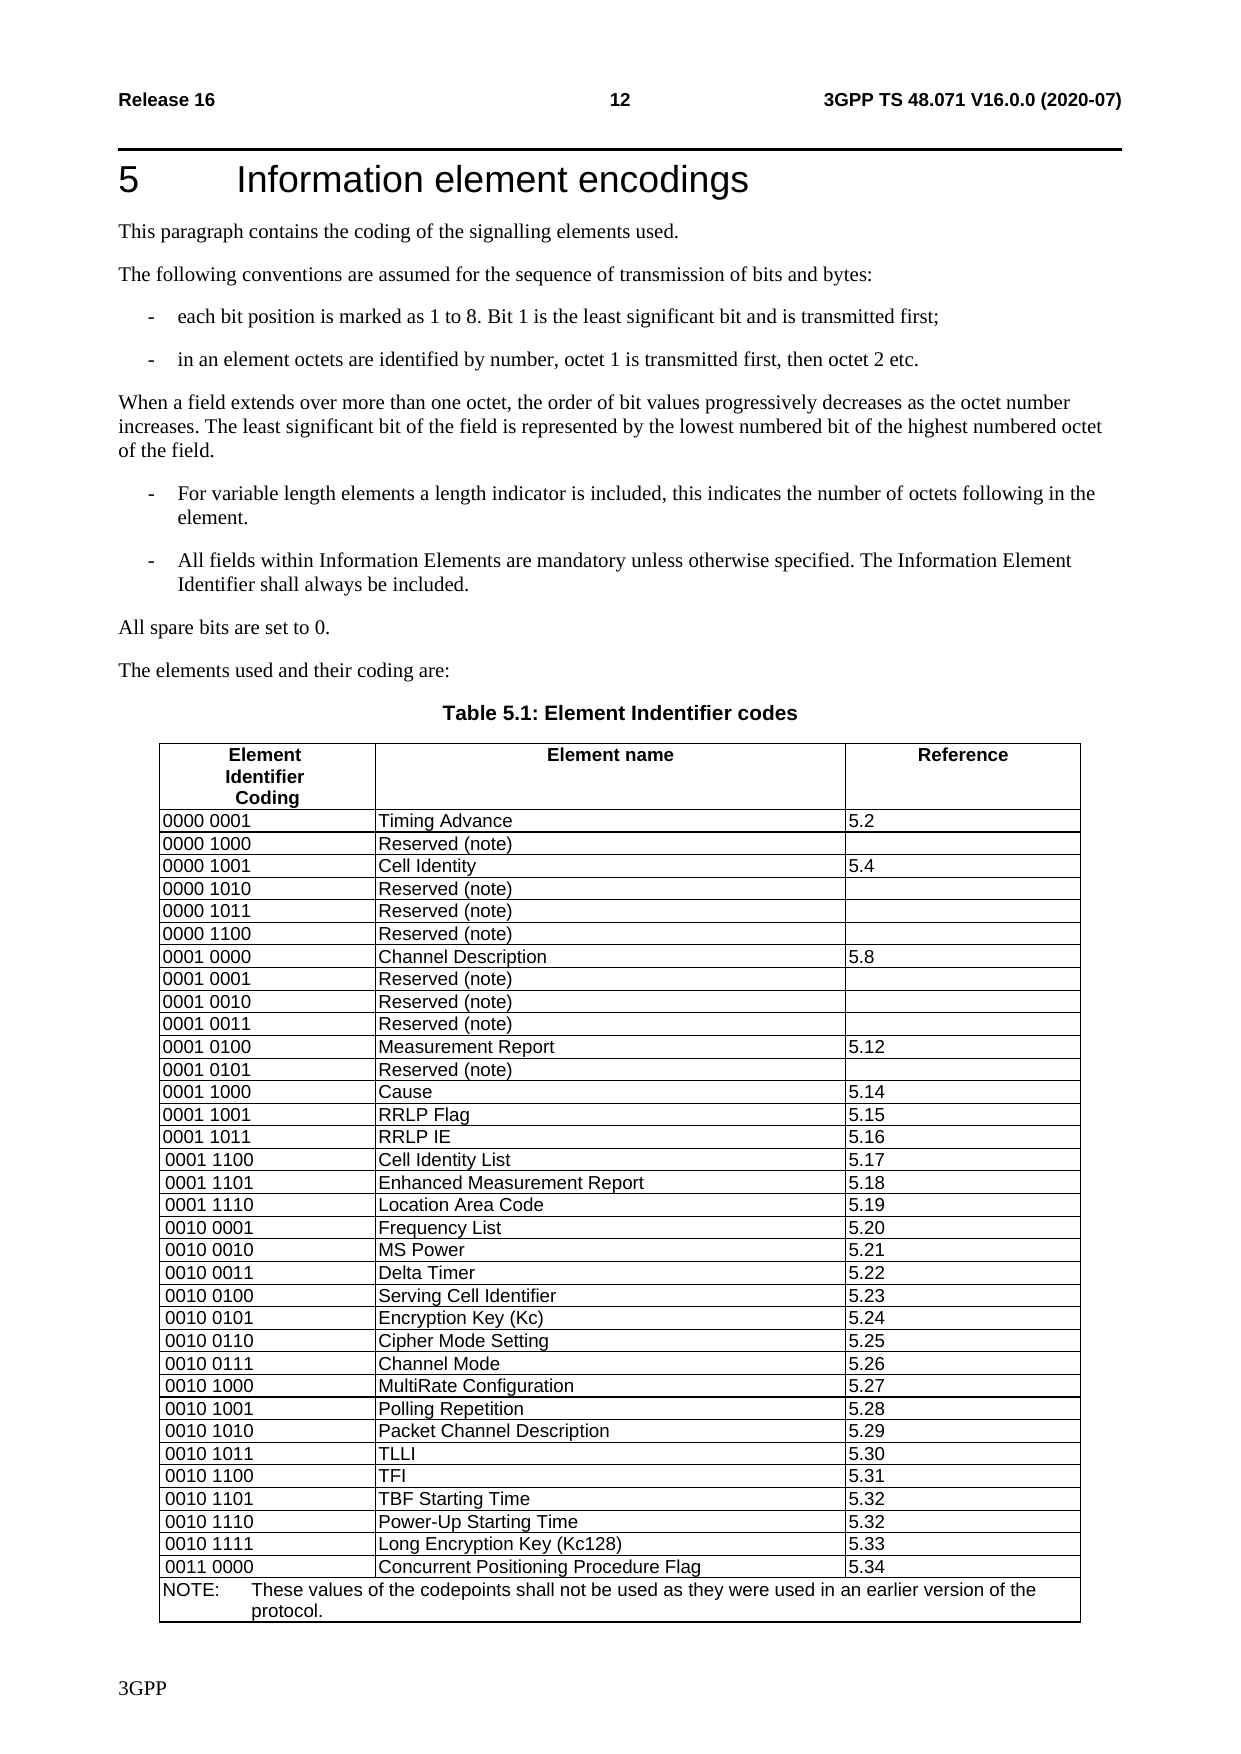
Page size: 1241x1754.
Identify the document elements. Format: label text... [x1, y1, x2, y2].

table_cell 5.15 [846, 1104, 1080, 1125]
table_cell 5.29 [846, 1420, 1080, 1442]
table_cell 5.12 [846, 1036, 1080, 1057]
text - For variable length elements a length indicator is included, this indicates the number of octets following in the element. [148, 481, 1122, 529]
table_cell 0010 1010 [160, 1420, 375, 1442]
table_cell 0001 1101 [160, 1171, 375, 1193]
table_cell [846, 878, 1080, 899]
table_cell 5.2 [846, 810, 1080, 831]
table_cell 0000 1000 [160, 833, 375, 854]
table_cell Cause [376, 1081, 845, 1103]
table_cell 5.16 [846, 1126, 1080, 1148]
table_cell MS Power [376, 1239, 845, 1261]
text Table 5.1: Element Indentifier codes [118, 700, 1122, 724]
table_cell [846, 900, 1080, 922]
table_cell 5.23 [846, 1285, 1080, 1306]
table_cell 5.24 [846, 1307, 1080, 1329]
table_cell 0001 1001 [160, 1104, 375, 1125]
table_cell 0011 0000 [160, 1556, 375, 1577]
table_header Element name [376, 744, 845, 809]
table_cell RRLP IE [376, 1126, 845, 1148]
table_cell 0010 0110 [160, 1330, 375, 1351]
table_cell 5.31 [846, 1465, 1080, 1487]
table_cell 5.21 [846, 1239, 1080, 1261]
table_cell [846, 1059, 1080, 1080]
table_cell 0000 1011 [160, 900, 375, 922]
table_cell Long Encryption Key (Kc128) [376, 1533, 845, 1555]
table_cell Serving Cell Identifier [376, 1285, 845, 1306]
table_cell 0010 1110 [160, 1511, 375, 1532]
table_cell 5.33 [846, 1533, 1080, 1555]
table_cell 0010 0001 [160, 1217, 375, 1238]
table_cell 0001 0011 [160, 1013, 375, 1035]
table_header Reference [846, 744, 1080, 809]
table_cell 0010 1100 [160, 1465, 375, 1487]
table_cell 5.20 [846, 1217, 1080, 1238]
table_cell Packet Channel Description [376, 1420, 845, 1442]
table_cell 5.25 [846, 1330, 1080, 1351]
table_cell Cipher Mode Setting [376, 1330, 845, 1351]
table_cell 0000 1001 [160, 855, 375, 877]
table_cell 0000 1010 [160, 878, 375, 899]
table_cell [846, 991, 1080, 1012]
table_cell 0001 1000 [160, 1081, 375, 1103]
table_cell 0001 0100 [160, 1036, 375, 1057]
table_cell 0010 1001 [160, 1398, 375, 1419]
table_cell Reserved (note) [376, 900, 845, 922]
table_cell Reserved (note) [376, 923, 845, 944]
table_cell TBF Starting Time [376, 1488, 845, 1509]
table_cell Enhanced Measurement Report [376, 1171, 845, 1193]
text The elements used and their coding are: [118, 657, 1122, 682]
table_header Element Identifier Coding [160, 744, 375, 809]
table_cell Reserved (note) [376, 1013, 845, 1035]
table_cell 0010 0111 [160, 1352, 375, 1374]
table_cell [846, 833, 1080, 854]
table_cell 5.32 [846, 1488, 1080, 1509]
table_cell Channel Mode [376, 1352, 845, 1374]
table_cell 5.4 [846, 855, 1080, 877]
table_cell 0001 1100 [160, 1149, 375, 1170]
table_cell 5.32 [846, 1511, 1080, 1532]
table_cell [846, 1013, 1080, 1035]
table_cell 5.22 [846, 1262, 1080, 1283]
table_cell TLLI [376, 1443, 845, 1464]
table_cell Reserved (note) [376, 968, 845, 989]
table_cell Reserved (note) [376, 833, 845, 854]
text All spare bits are set to 0. [118, 615, 1122, 639]
table_cell 0010 0100 [160, 1285, 375, 1306]
table_cell Polling Repetition [376, 1398, 845, 1419]
table_cell Cell Identity [376, 855, 845, 877]
table_cell [846, 968, 1080, 989]
table_cell 0010 1111 [160, 1533, 375, 1555]
subtitle 5 Information element encodings [118, 151, 1122, 200]
table_cell 0001 1110 [160, 1194, 375, 1216]
table_cell 5.18 [846, 1171, 1080, 1193]
table_cell 0001 0000 [160, 945, 375, 967]
table_cell RRLP Flag [376, 1104, 845, 1125]
table_cell 5.17 [846, 1149, 1080, 1170]
table_cell 0010 1101 [160, 1488, 375, 1509]
table_cell Reserved (note) [376, 878, 845, 899]
table_cell 5.14 [846, 1081, 1080, 1103]
table_cell Frequency List [376, 1217, 845, 1238]
table_cell 5.34 [846, 1556, 1080, 1577]
table_cell 0000 1100 [160, 923, 375, 944]
table_cell 0010 1000 [160, 1375, 375, 1396]
table_cell 0001 0101 [160, 1059, 375, 1080]
table_cell [846, 923, 1080, 944]
table_cell Power-Up Starting Time [376, 1511, 845, 1532]
table_cell TFI [376, 1465, 845, 1487]
table_cell 0010 0101 [160, 1307, 375, 1329]
table_cell Encryption Key (Kc) [376, 1307, 845, 1329]
table_cell NOTE: These values of the codepoints shall not be used as they were used in an earlier version of the protocol. [160, 1578, 1080, 1621]
text - each bit position is marked as 1 to 8. Bit 1 is the least significant bit and is transmitted first; [148, 304, 1122, 328]
text This paragraph contains the coding of the signalling elements used. [118, 219, 1122, 243]
table_cell 0010 1011 [160, 1443, 375, 1464]
table_cell 0010 0010 [160, 1239, 375, 1261]
table_cell 5.30 [846, 1443, 1080, 1464]
table_cell Channel Description [376, 945, 845, 967]
table_cell 0010 0011 [160, 1262, 375, 1283]
text The following conventions are assumed for the sequence of transmission of bits and bytes: [118, 262, 1122, 286]
text - All fields within Information Elements are mandatory unless otherwise specified. The Information Element Identifier shall always be included. [148, 548, 1122, 596]
table_cell 0001 0010 [160, 991, 375, 1012]
table_cell Location Area Code [376, 1194, 845, 1216]
table_cell 5.28 [846, 1398, 1080, 1419]
text When a field extends over more than one octet, the order of bit values progressively decreases as the octet number increases. The least significant bit of the field is represented by the lowest numbered bit of the highest numbered octet of the field. [118, 390, 1122, 462]
table_cell 5.8 [846, 945, 1080, 967]
table_cell Cell Identity List [376, 1149, 845, 1170]
table_cell Delta Timer [376, 1262, 845, 1283]
table_cell 0000 0001 [160, 810, 375, 831]
table_cell Measurement Report [376, 1036, 845, 1057]
table_cell 5.19 [846, 1194, 1080, 1216]
table_cell Reserved (note) [376, 1059, 845, 1080]
table_cell MultiRate Configuration [376, 1375, 845, 1396]
table_cell Timing Advance [376, 810, 845, 831]
table_cell 0001 1011 [160, 1126, 375, 1148]
text - in an element octets are identified by number, octet 1 is transmitted first, then octet 2 etc. [148, 347, 1122, 371]
table_cell 5.27 [846, 1375, 1080, 1396]
table_cell Reserved (note) [376, 991, 845, 1012]
table_cell 0001 0001 [160, 968, 375, 989]
table_cell 5.26 [846, 1352, 1080, 1374]
table_cell Concurrent Positioning Procedure Flag [376, 1556, 845, 1577]
